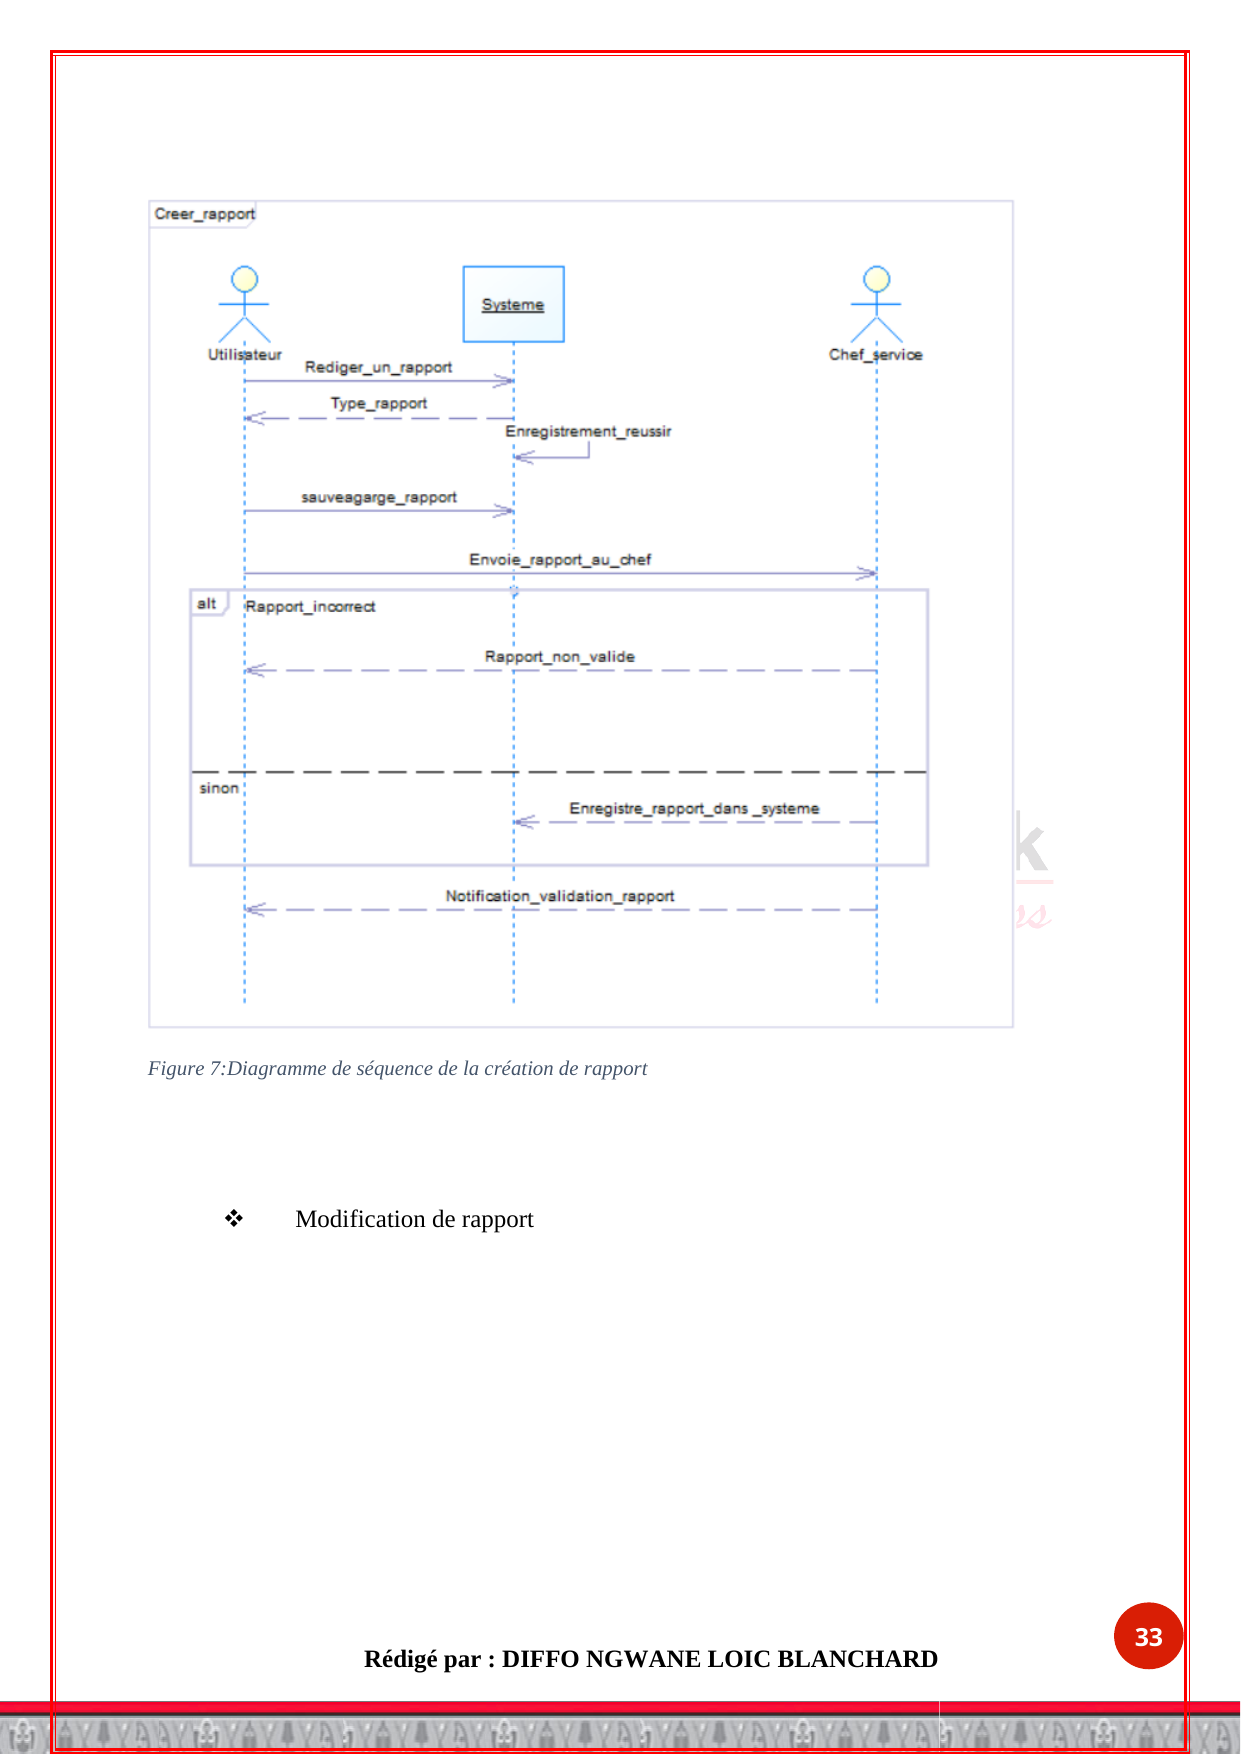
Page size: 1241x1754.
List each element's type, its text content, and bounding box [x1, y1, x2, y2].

picture [0, 1701, 50, 1754]
picture [1190, 1701, 1241, 1754]
picture [147, 190, 1017, 1039]
picture [53, 1701, 1189, 1752]
text Figure 7:Diagramme de séquence de la création de rapport [148, 1055, 1092, 1079]
picture [56, 1701, 1184, 1748]
list Modification de rapport [223, 1204, 1092, 1233]
